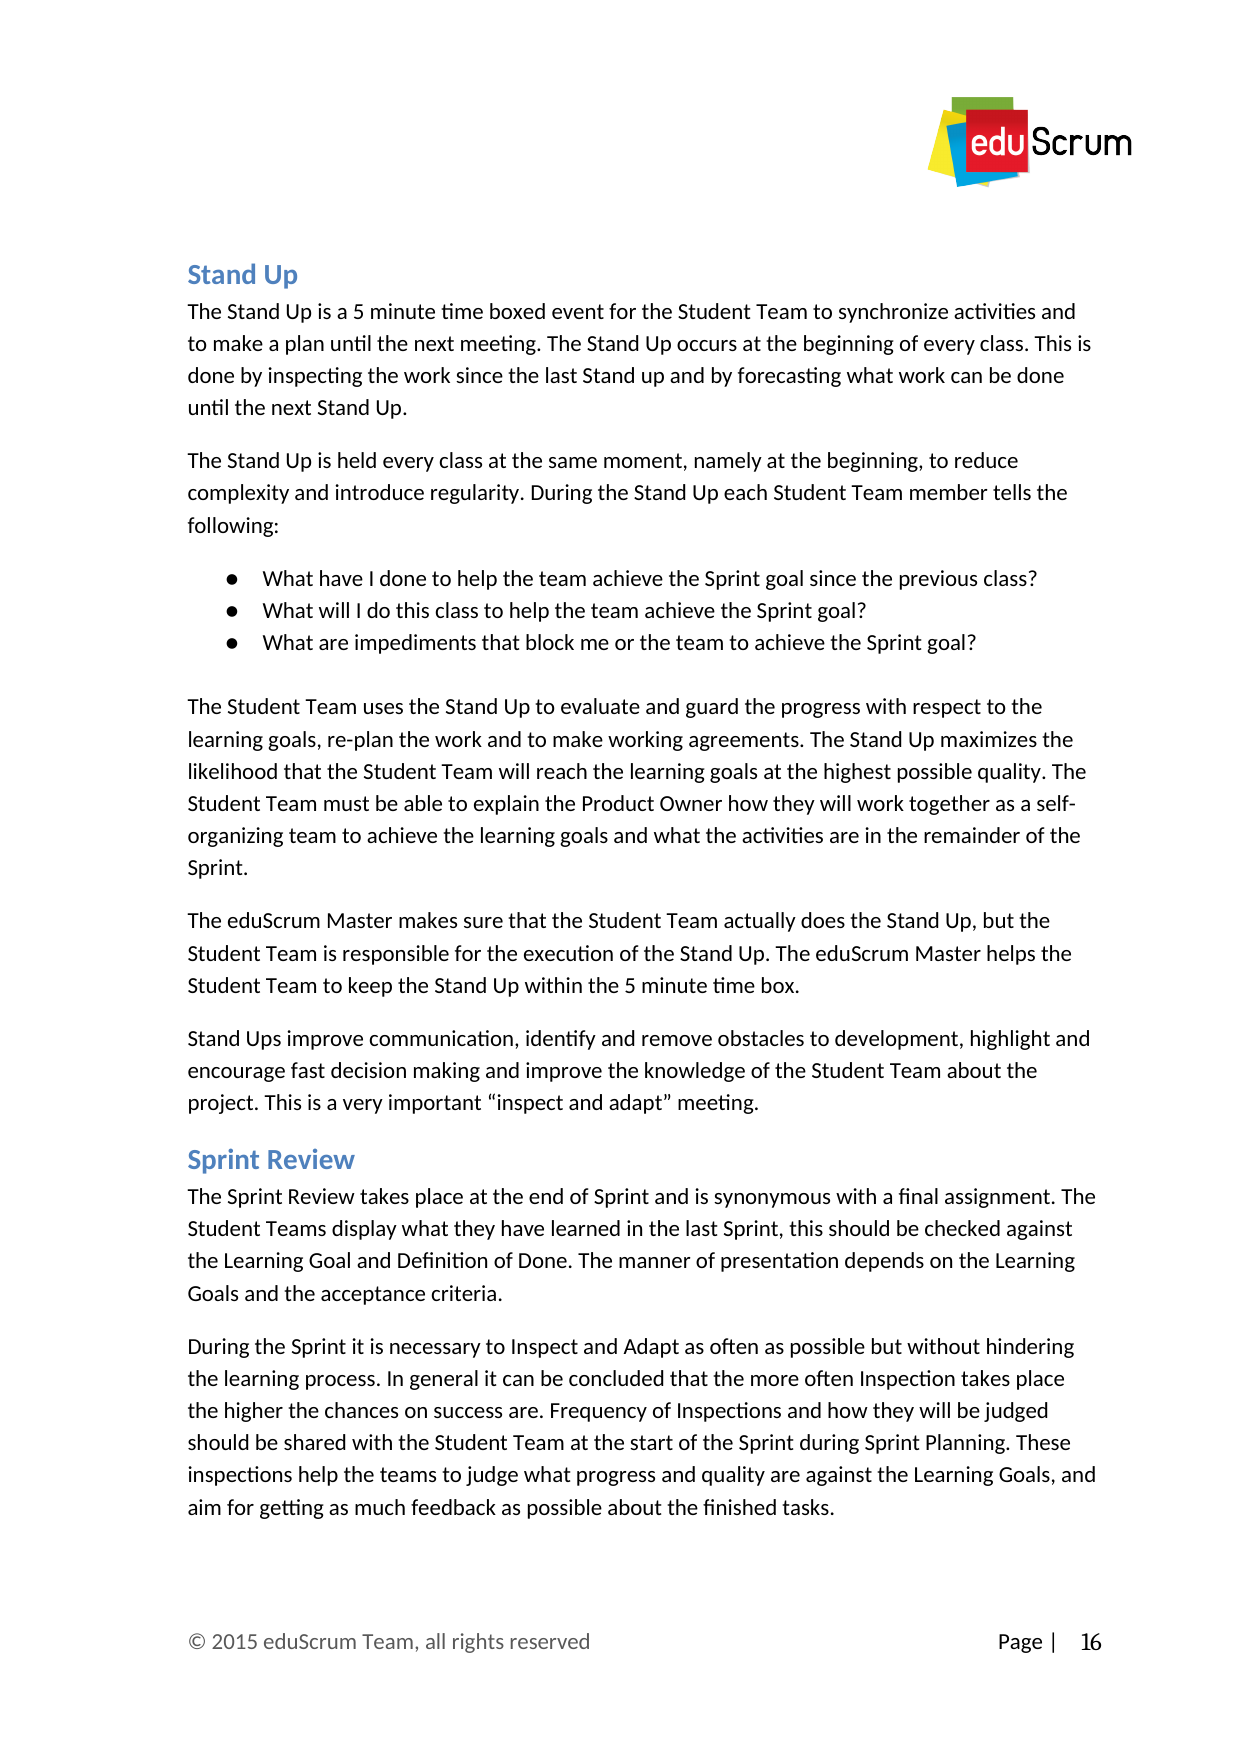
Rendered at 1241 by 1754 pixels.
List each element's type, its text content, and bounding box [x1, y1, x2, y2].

text The eduScrum Master makes sure that the Student Team actually does the Stand Up, but the Student Team is responsible for the execution of the Stand Up. The eduScrum Master helps the Student Team to keep the Stand Up within the 5 minute time box. [187, 906, 1102, 999]
list What are impediments that block me or the team to achieve the Sprint goal? [225, 628, 1102, 656]
text The Stand Up is a 5 minute time boxed event for the Student Team to synchronize activities and to make a plan until the next meeting. The Stand Up occurs at the beginning of every class. This is done by inspecting the work since the last Stand up and by forecasting what work can be done until the next Stand Up. [187, 297, 1102, 421]
text During the Sprint it is necessary to Inspect and Adapt as often as possible but without hindering the learning process. In general it can be concluded that the more often Inspection takes place the higher the chances on success are. Frequency of Inspections and how they will be judged should be shared with the Student Team at the start of the Sprint during Sprint Planning. These inspections help the teams to judge what progress and quality are against the Learning Goals, and aim for getting as much feedback as possible about the finished tasks. [187, 1332, 1102, 1521]
subtitle Stand Up [187, 256, 1102, 291]
list What will I do this class to help the team achieve the Sprint goal? [225, 596, 1102, 624]
text The Sprint Review takes place at the end of Sprint and is synonymous with a final assignment. The Student Teams display what they have learned in the last Sprint, this should be checked against the Learning Goal and Definition of Done. The manner of presentation depends on the Learning Goals and the acceptance criteria. [187, 1182, 1102, 1307]
text The Stand Up is held every class at the same moment, namely at the beginning, to reduce complexity and introduce regularity. During the Stand Up each Student Team member tells the following: [187, 446, 1102, 539]
text Stand Ups improve communication, identify and remove obstacles to development, highlight and encourage fast decision making and improve the knowledge of the Student Team about the project. This is a very important “inspect and adapt” meeting. [187, 1024, 1102, 1116]
text The Student Team uses the Stand Up to evaluate and guard the progress with respect to the learning goals, re-plan the work and to make working agreements. The Stand Up maximizes the likelihood that the Student Team will reach the learning goals at the highest possible quality. The Student Team must be able to explain the Product Owner how they will work together as a self-organizing team to achieve the learning goals and what the activities are in the remainder of the Sprint. [187, 692, 1102, 881]
list What have I done to help the team achieve the Sprint goal since the previous class? [225, 564, 1102, 592]
picture [889, 73, 1163, 211]
subtitle Sprint Review [187, 1141, 1102, 1177]
